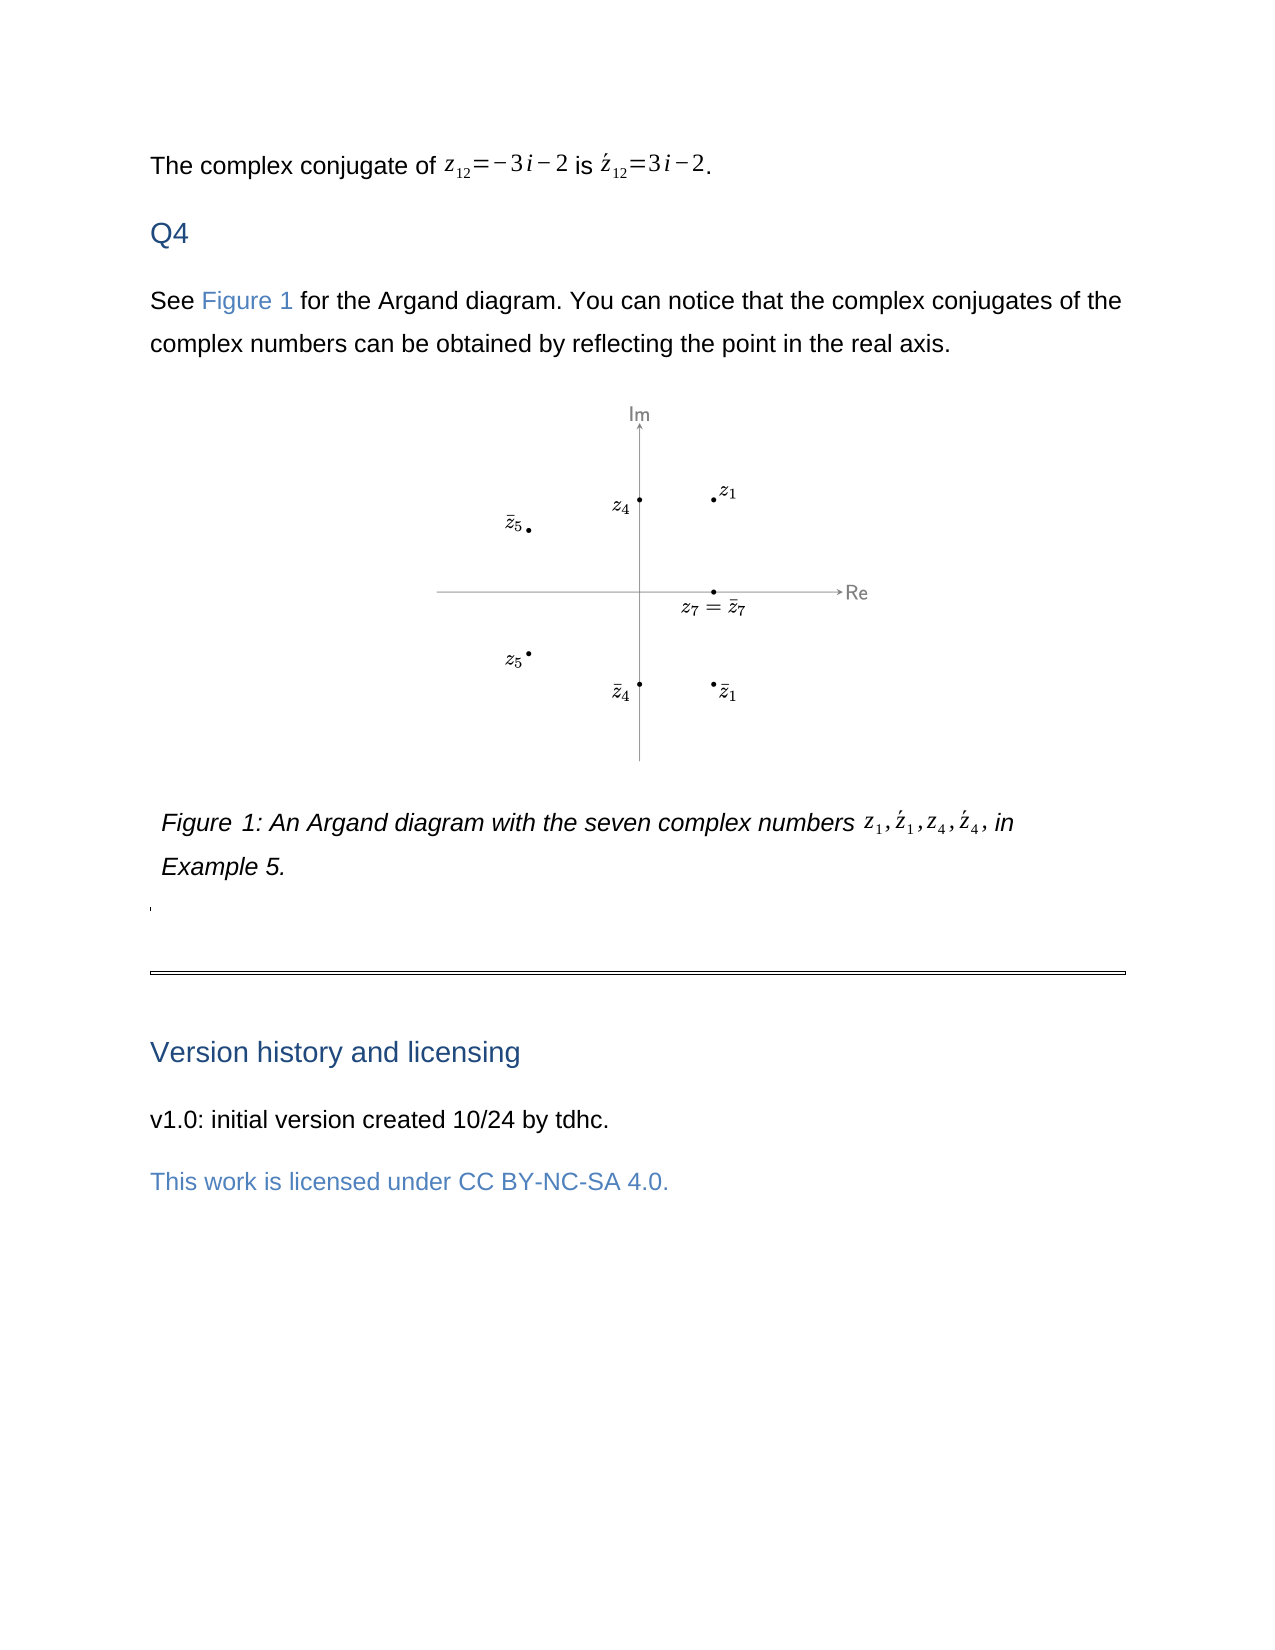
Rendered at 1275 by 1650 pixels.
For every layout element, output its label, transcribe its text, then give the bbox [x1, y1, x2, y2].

subtitle Q4 [150, 217, 1125, 250]
text v1.0: initial version created 10/24 by tdhc. [150, 1104, 1125, 1133]
text See Figure 1 for the Argand diagram. You can notice that the complex conjugates of the complex numbers can be obtained by reflecting the point in the real axis. [150, 286, 1125, 357]
text This work is licensed under CC BY-NC-SA 4.0. [150, 1166, 1125, 1195]
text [150, 150, 1125, 181]
table_header Figure 1: An Argand diagram with the seven complex numbers in Example 5. [150, 391, 1125, 908]
picture [180, 394, 1125, 772]
subtitle Version history and licensing [150, 1036, 1125, 1069]
